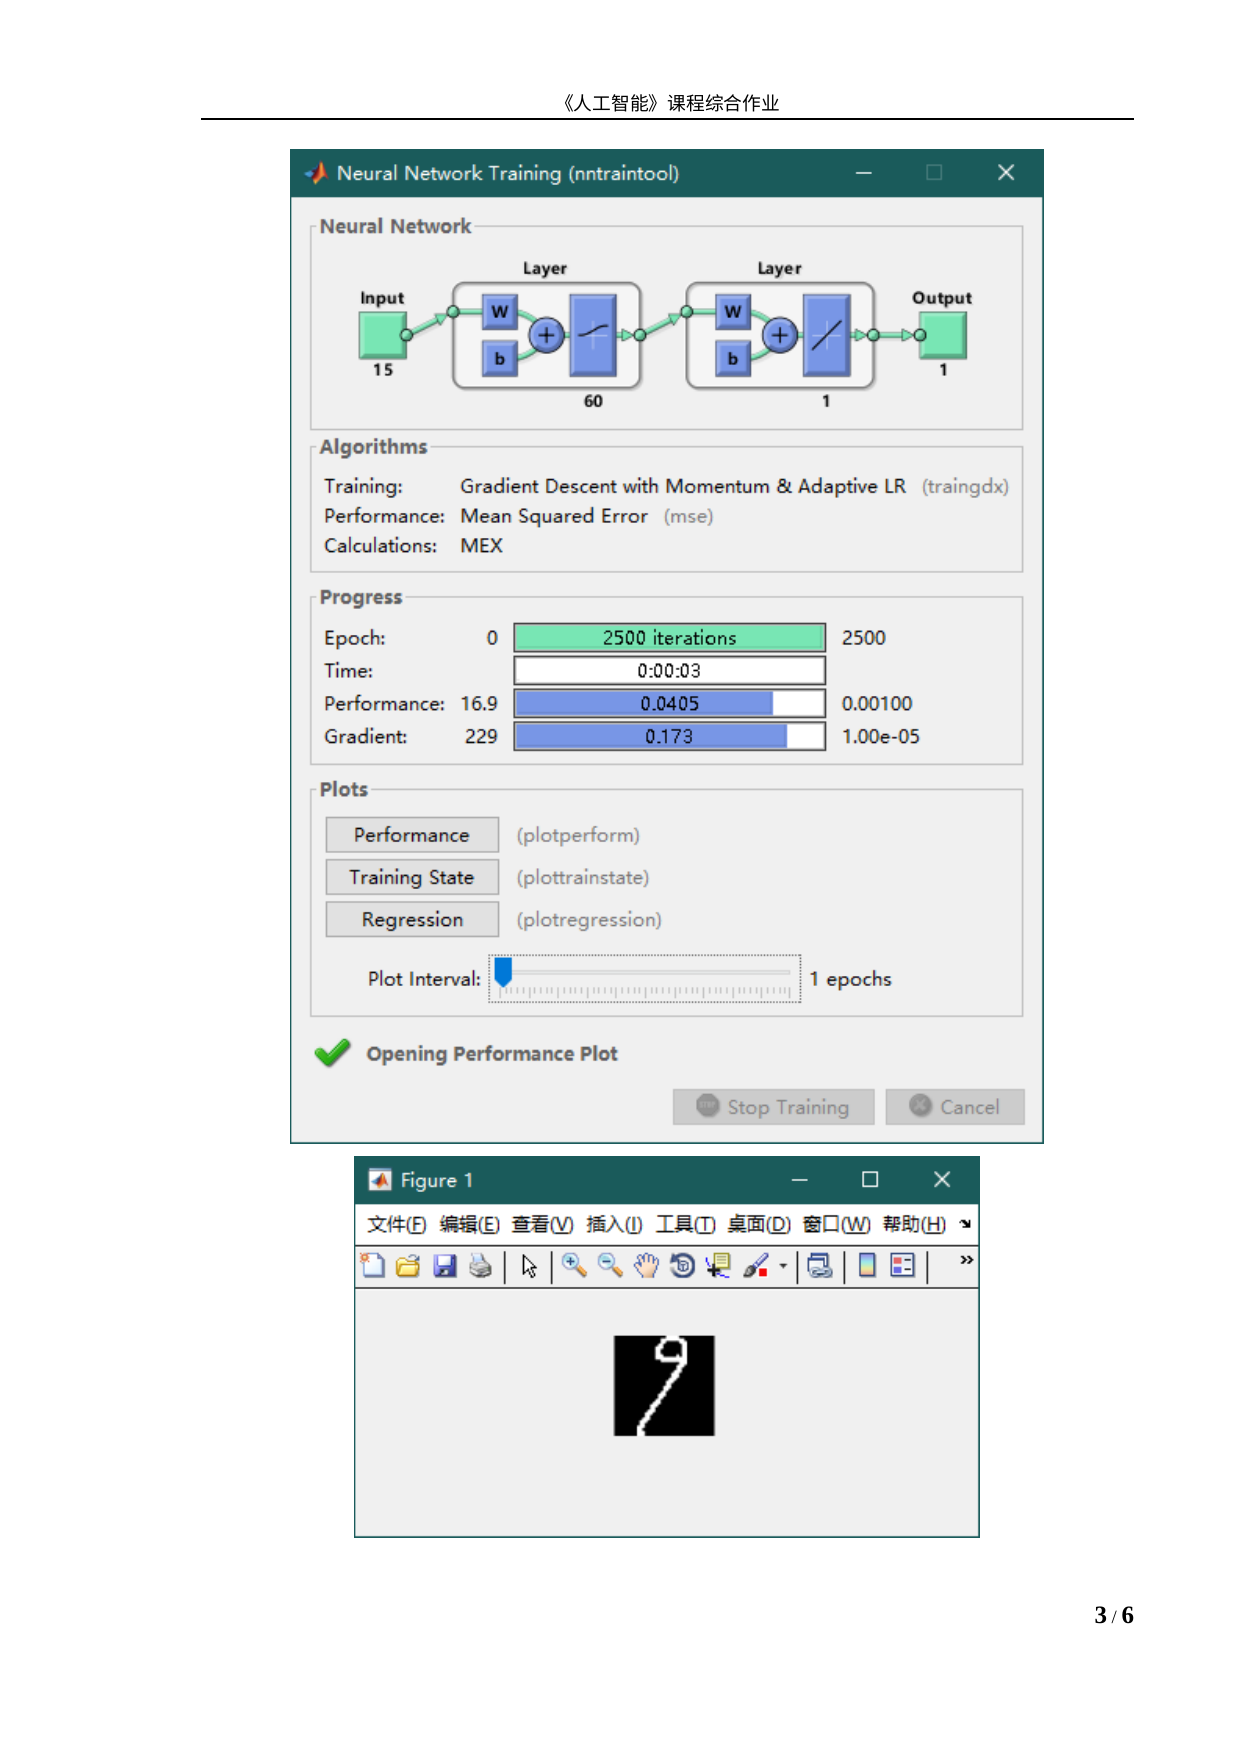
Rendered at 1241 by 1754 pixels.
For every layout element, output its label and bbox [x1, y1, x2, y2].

picture [290, 149, 1044, 1144]
picture [354, 1156, 980, 1538]
